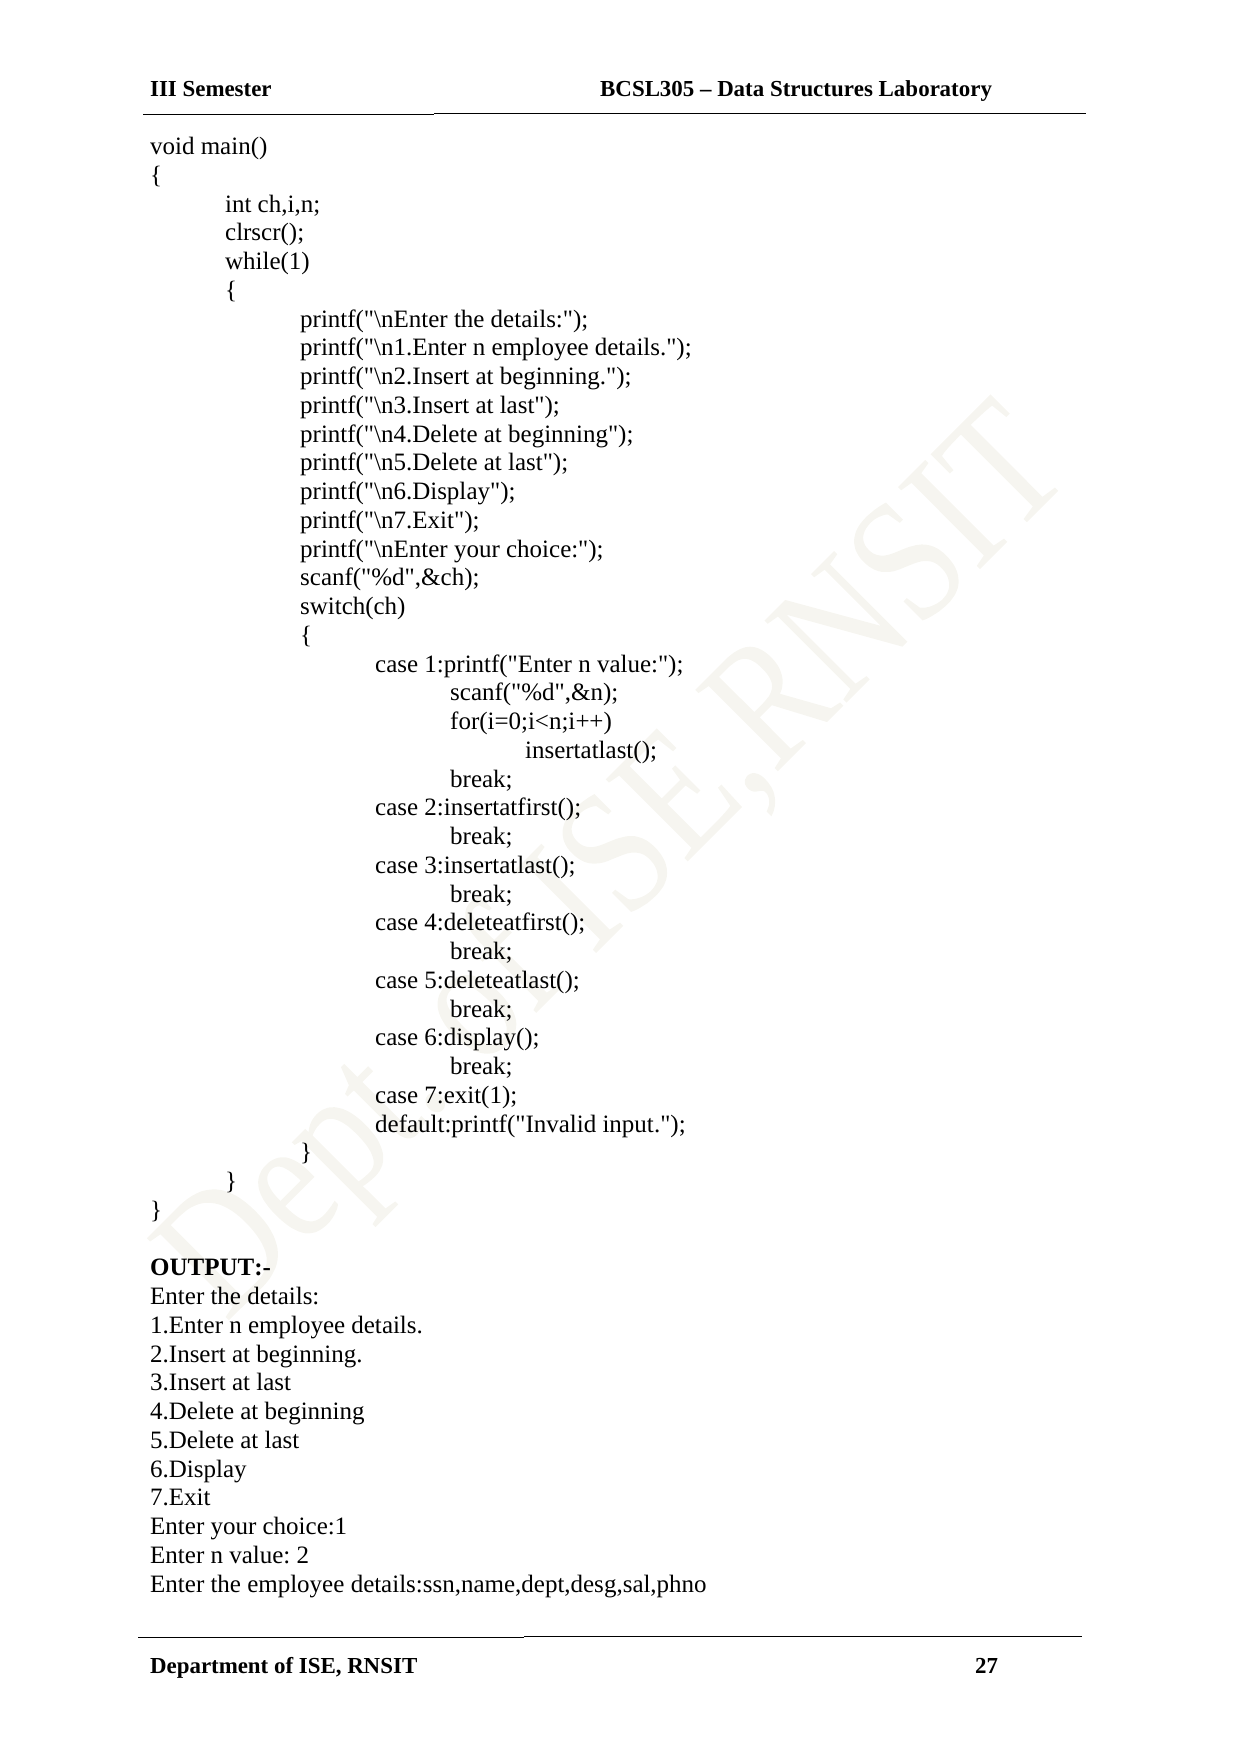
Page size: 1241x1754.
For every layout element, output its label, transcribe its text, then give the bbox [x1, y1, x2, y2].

text { [150, 275, 1090, 304]
text clrscr(); [150, 217, 1090, 246]
text } [150, 1166, 1090, 1195]
text case 2:insertatfirst(); [150, 792, 1090, 821]
text Enter n value: 2 [150, 1540, 1090, 1569]
text break; [150, 1051, 1090, 1080]
text printf("\n6.Display"); [150, 476, 1090, 505]
text 5.Delete at last [150, 1425, 1090, 1454]
text printf("\n2.Insert at beginning."); [150, 361, 1090, 390]
text 7.Exit [150, 1482, 1090, 1511]
text printf("\nEnter your choice:"); [150, 534, 1090, 562]
text while(1) [150, 246, 1090, 275]
text printf("\n5.Delete at last"); [150, 447, 1090, 476]
text } [150, 1195, 1090, 1224]
text 6.Display [150, 1454, 1090, 1482]
text scanf("%d",&n); [150, 677, 1090, 706]
text OUTPUT:- [150, 1252, 1090, 1281]
text insertatlast(); [150, 735, 1090, 764]
text 4.Delete at beginning [150, 1396, 1090, 1425]
text printf("\n1.Enter n employee details."); [150, 332, 1090, 361]
text case 3:insertatlast(); [150, 850, 1090, 879]
text break; [150, 994, 1090, 1022]
text break; [150, 936, 1090, 965]
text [150, 1569, 1090, 1597]
text case 1:printf("Enter n value:"); [150, 649, 1090, 677]
text printf("\nEnter the details:"); [150, 304, 1090, 332]
text switch(ch) [150, 591, 1090, 620]
text scanf("%d",&ch); [150, 562, 1090, 591]
text printf("\n7.Exit"); [150, 505, 1090, 534]
text case 4:deleteatfirst(); [150, 907, 1090, 936]
text 2.Insert at beginning. [150, 1339, 1090, 1367]
text case 7:exit(1); [150, 1080, 1090, 1109]
text printf("\n4.Delete at beginning"); [150, 419, 1090, 447]
text default:printf("Invalid input."); [150, 1109, 1090, 1137]
text break; [150, 821, 1090, 850]
text { [150, 160, 1090, 189]
text printf("\n3.Insert at last"); [150, 390, 1090, 419]
text Enter the details: [150, 1281, 1090, 1310]
text 1.Enter n employee details. [150, 1310, 1090, 1339]
text case 6:display(); [150, 1022, 1090, 1051]
text break; [150, 879, 1090, 907]
text { [150, 620, 1090, 649]
text int ch,i,n; [150, 189, 1090, 217]
text for(i=0;i<n;i++) [150, 706, 1090, 735]
text } [150, 1137, 1090, 1166]
text void main() [150, 131, 1090, 160]
text case 5:deleteatlast(); [150, 965, 1090, 994]
text Enter your choice:1 [150, 1511, 1090, 1540]
text break; [150, 764, 1090, 792]
text 3.Insert at last [150, 1367, 1090, 1396]
